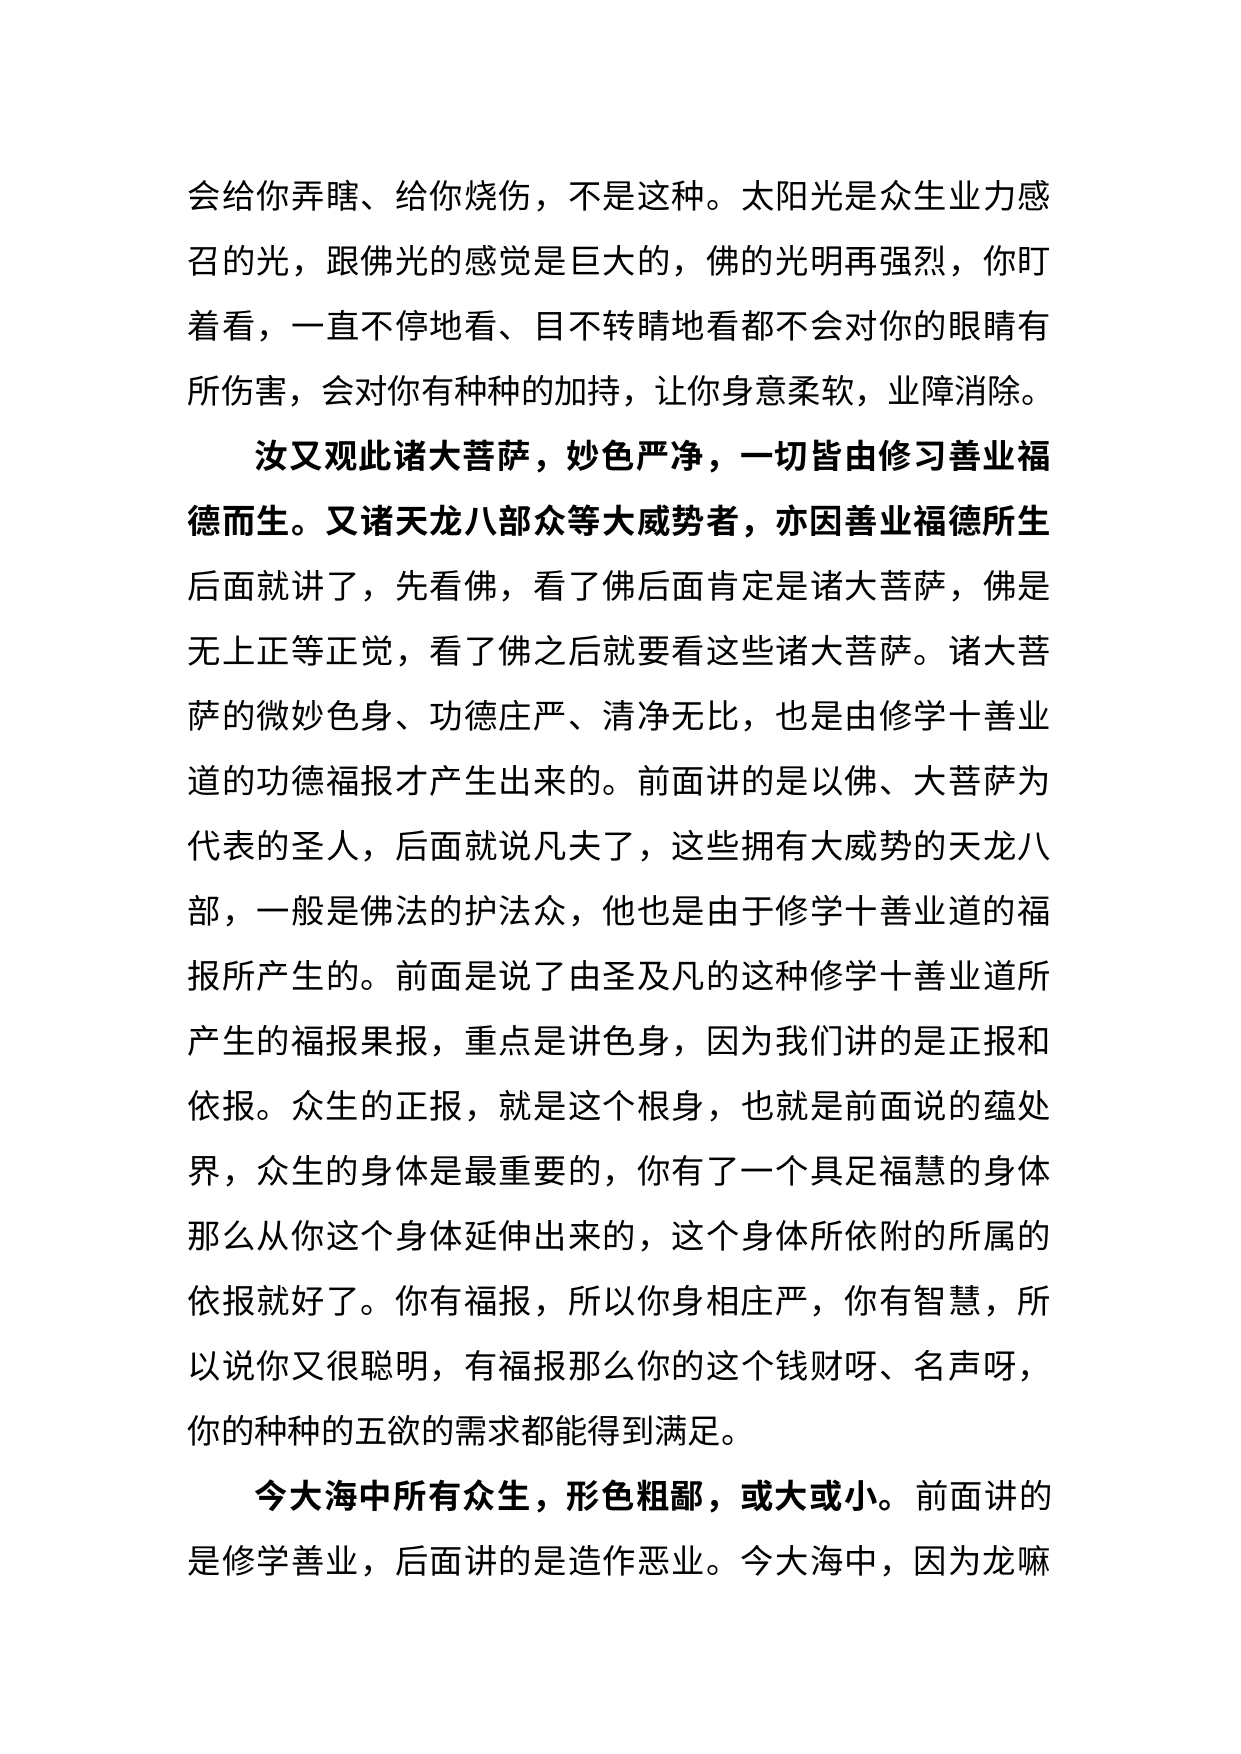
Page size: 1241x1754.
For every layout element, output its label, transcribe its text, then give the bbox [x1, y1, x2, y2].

text 汝又观此诸大菩萨，妙色严净，一切皆由修习善业福德而生。又诸天龙八部众等大威势者，亦因善业福德所生。后面就讲了，先看佛，看了佛后面肯定是诸大菩萨，佛是无上正等正觉，看了佛之后就要看这些诸大菩萨。诸大菩萨的微妙色身、功德庄严、清净无比，也是由修学十善业道的功德福报才产生出来的。前面讲的是以佛、大菩萨为代表的圣人，后面就说凡夫了，这些拥有大威势的天龙八部，一般是佛法的护法众，他也是由于修学十善业道的福报所产生的。前面是说了由圣及凡的这种修学十善业道所产生的福报果报，重点是讲色身，因为我们讲的是正报和依报。众生的正报，就是这个根身，也就是前面说的蕴处界，众生的身体是最重要的，你有了一个具足福慧的身体，那么从你这个身体延伸出来的，这个身体所依附的所属的依报就好了。你有福报，所以你身相庄严，你有智慧，所以说你又很聪明，有福报那么你的这个钱财呀、名声呀，你的种种的五欲的需求都能得到满足。 [187, 422, 1053, 1462]
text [187, 1462, 1053, 1592]
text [187, 162, 1053, 422]
